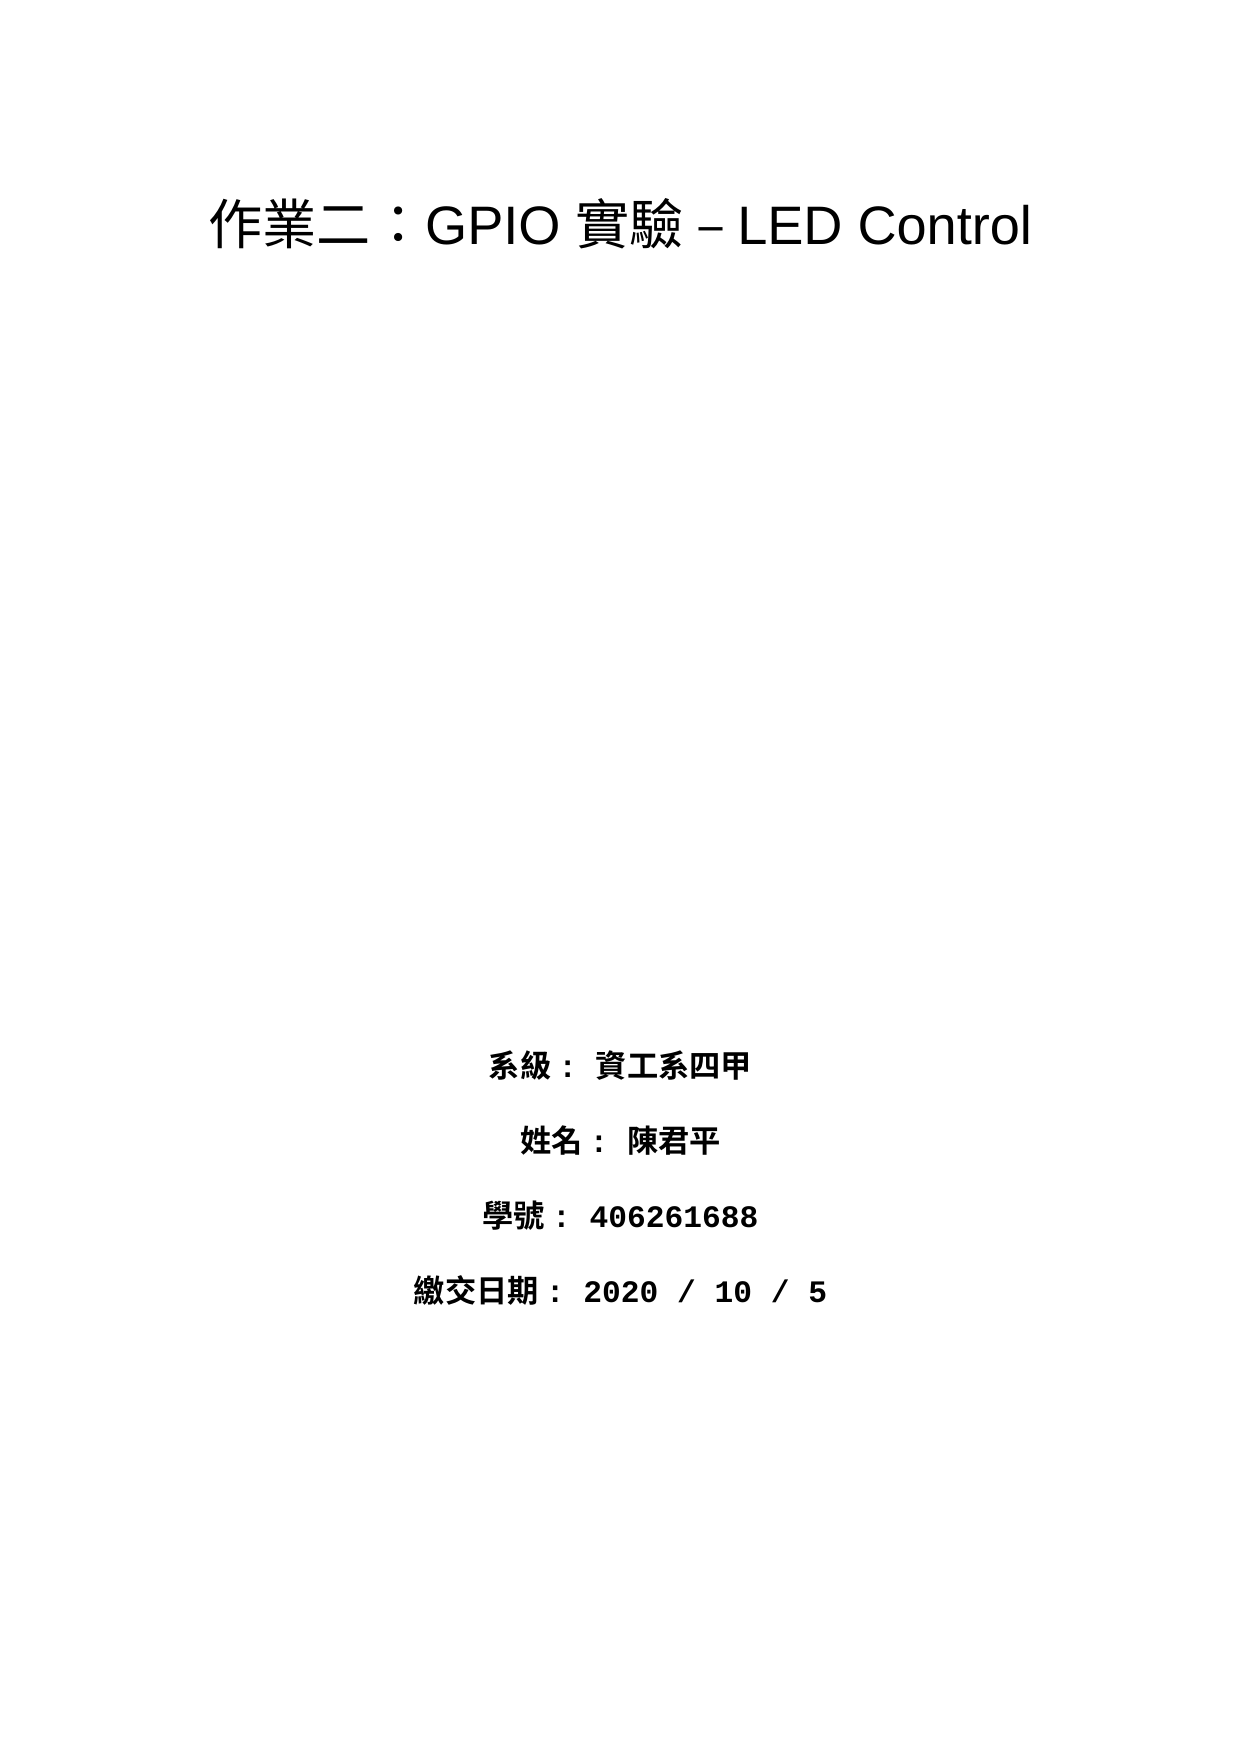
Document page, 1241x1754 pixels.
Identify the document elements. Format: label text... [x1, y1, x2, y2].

text 學號 : 406261688 [187, 1177, 1053, 1252]
text 姓名 : 陳君平 [187, 1102, 1053, 1177]
text 繳交日期 : 2020 / 10 / 5 [187, 1252, 1053, 1327]
text 系級 : 資工系四甲 [187, 1027, 1053, 1102]
text 作業二：GPIO 實驗 – LED Control [187, 164, 1053, 277]
